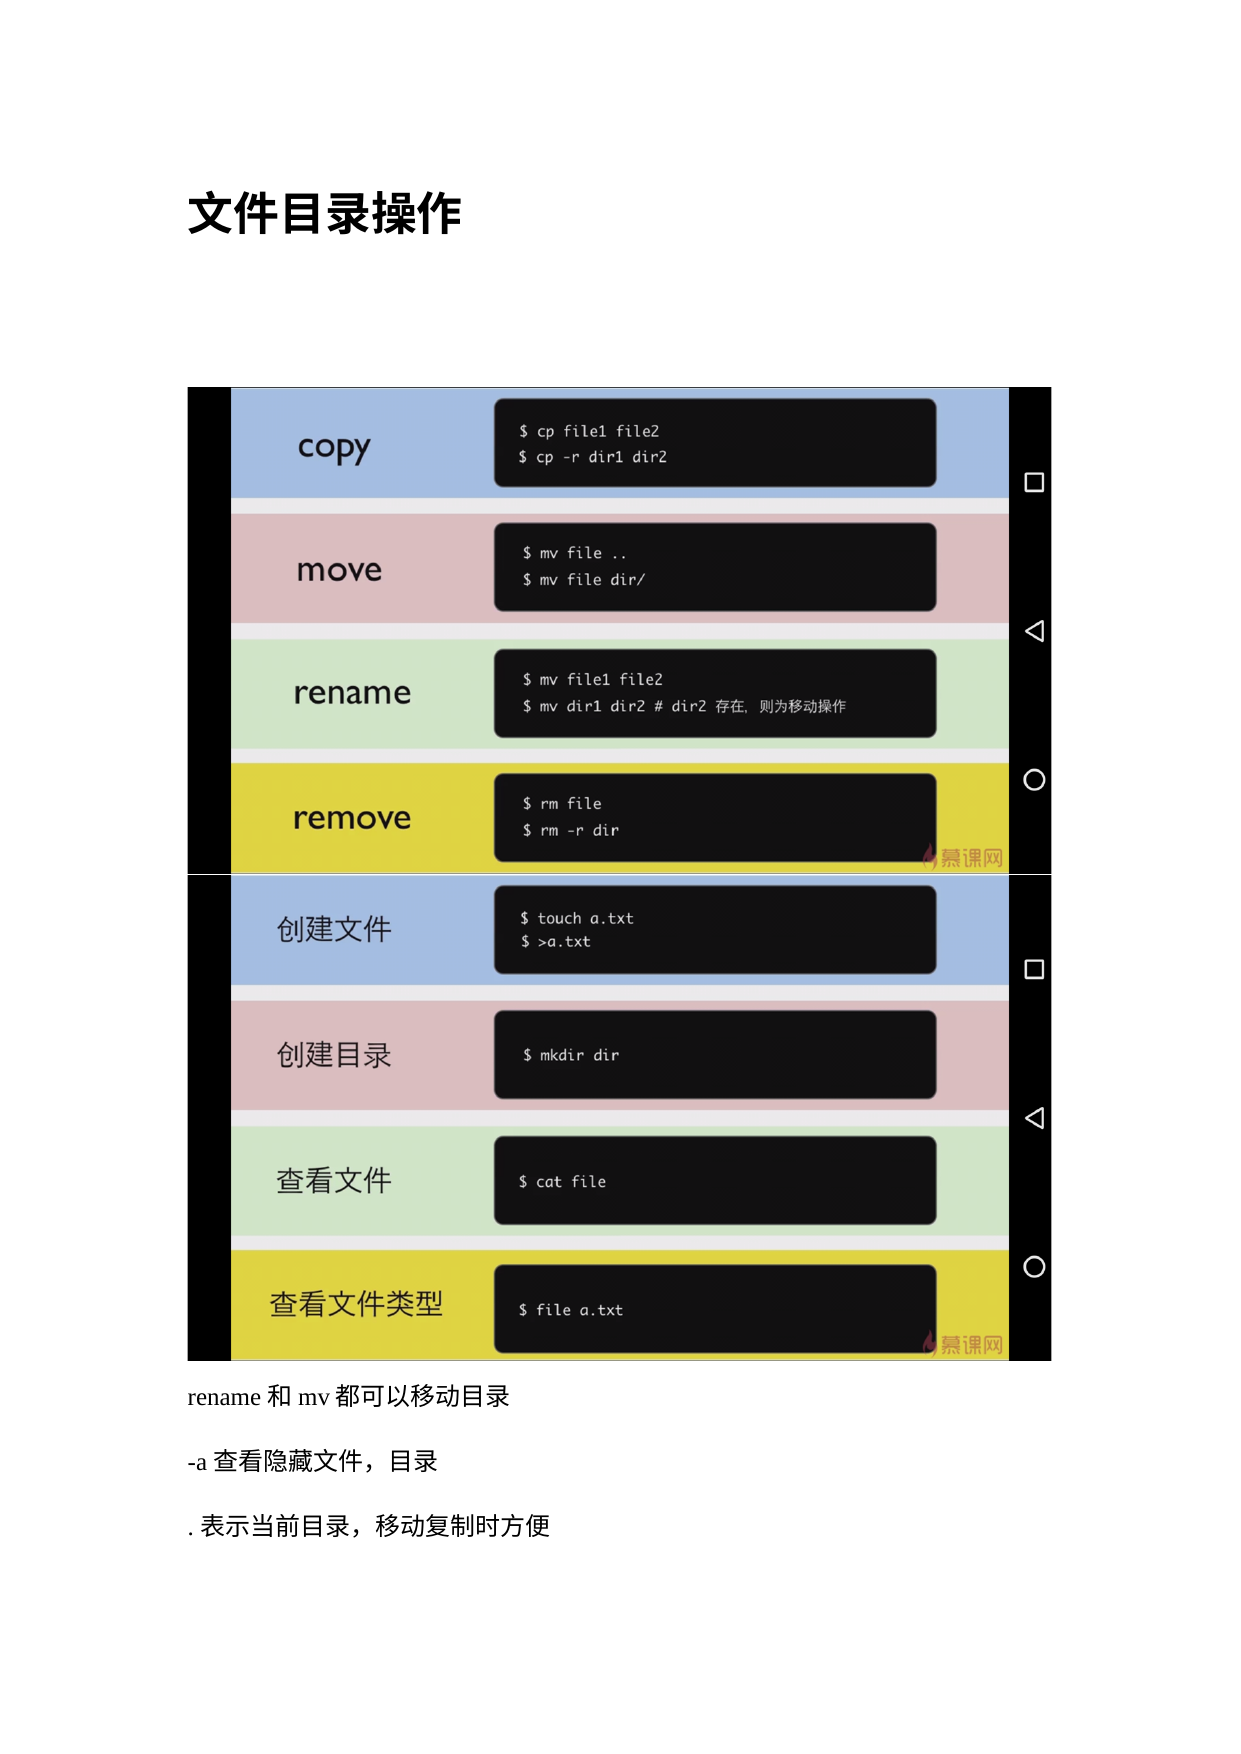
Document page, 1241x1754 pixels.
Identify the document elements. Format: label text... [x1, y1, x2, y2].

text rename 和 mv都可以移动目录 [187, 1362, 1053, 1427]
picture [187, 387, 1052, 874]
text -a 查看隐藏文件，目录 [187, 1427, 1053, 1492]
text . 表示当前目录，移动复制时方便 [187, 1492, 1053, 1557]
picture [187, 875, 1052, 1361]
subtitle 文件目录操作 [187, 162, 1053, 259]
